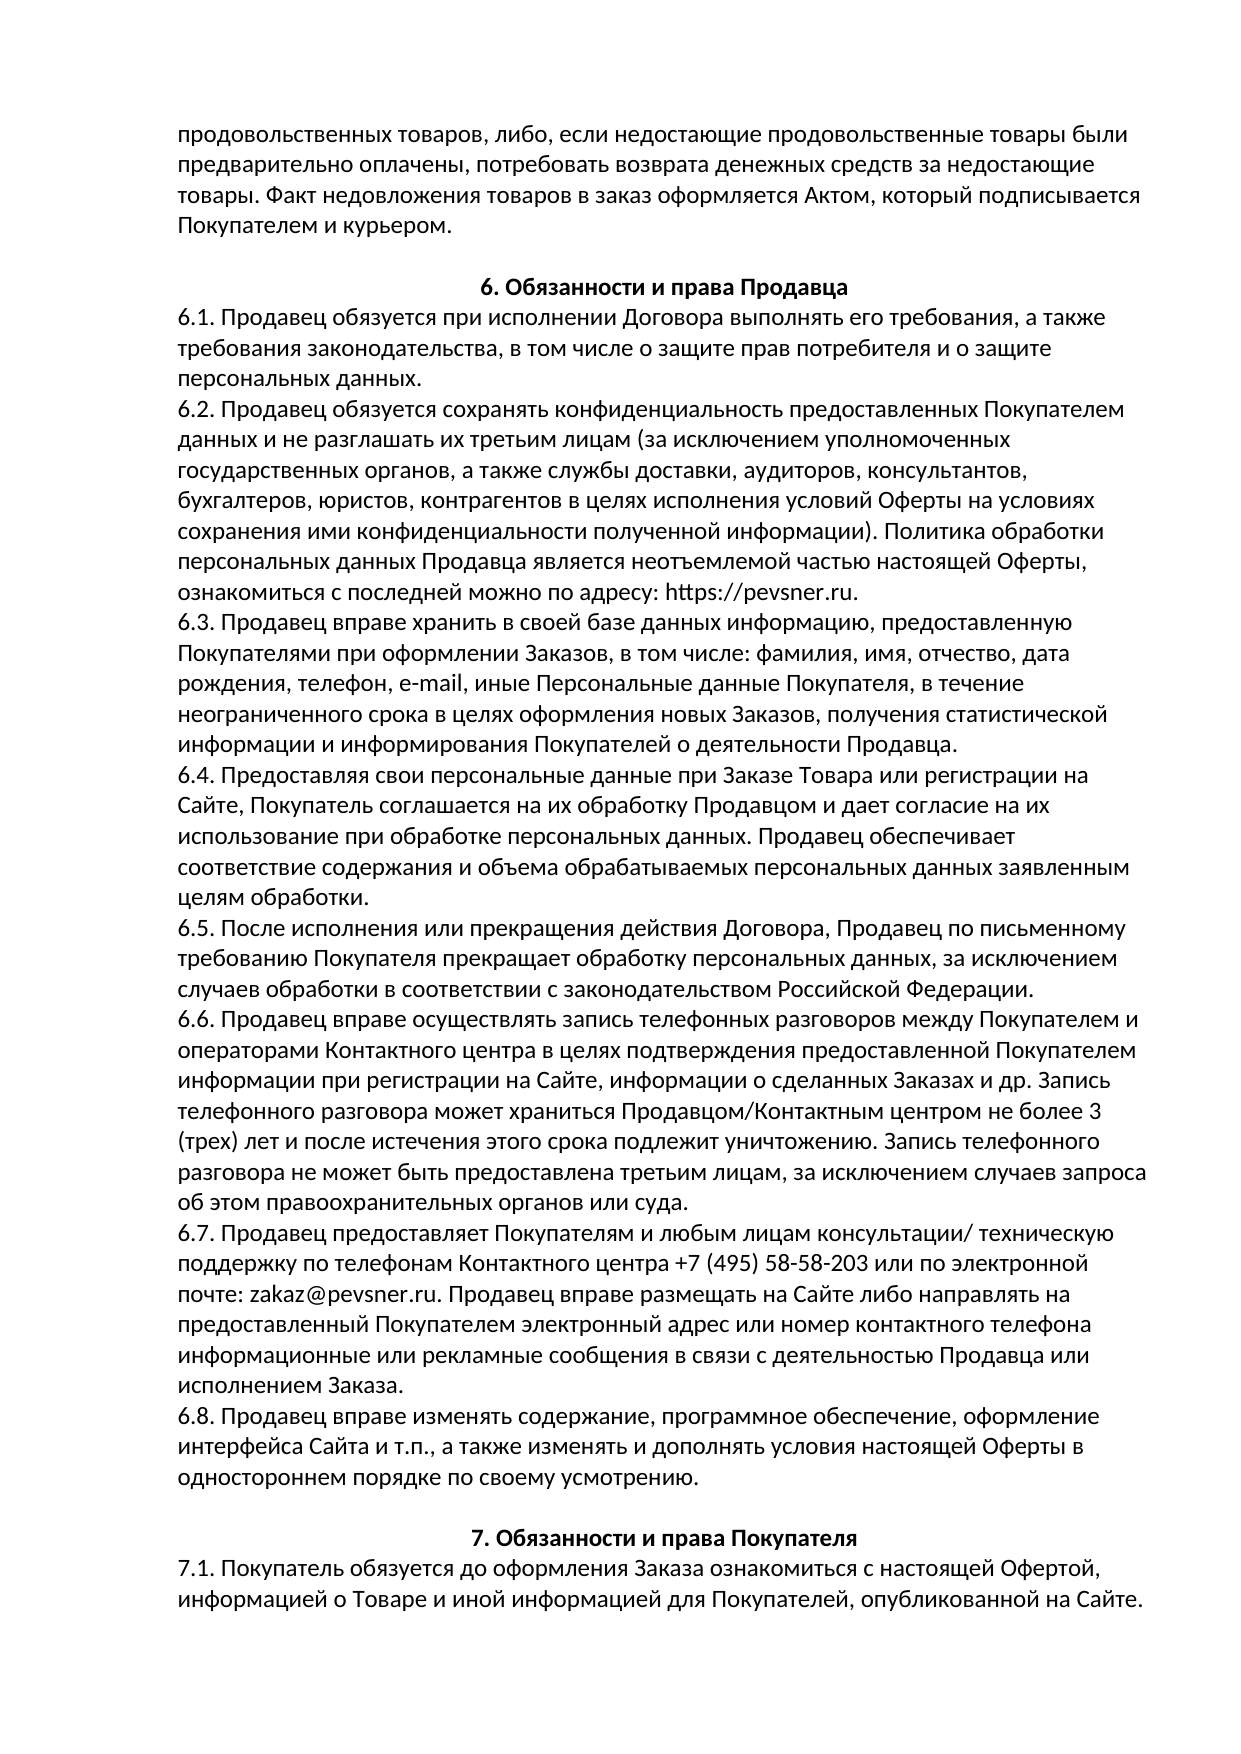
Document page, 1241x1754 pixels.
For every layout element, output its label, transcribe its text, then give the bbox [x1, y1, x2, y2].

text 7. Обязанности и права Покупателя [177, 1522, 1152, 1553]
text 6.6. Продавец вправе осуществлять запись телефонных разговоров между Покупателем и операторами Контактного центра в целях подтверждения предоставленной Покупателем информации при регистрации на Сайте, информации о сделанных Заказах и др. Запись телефонного разговора может храниться Продавцом/Контактным центром не более 3 (трех) лет и после истечения этого срока подлежит уничтожению. Запись телефонного разговора не может быть предоставлена третьим лицам, за исключением случаев запроса об этом правоохранительных органов или суда. [177, 1003, 1152, 1217]
text 6.7. Продавец предоставляет Покупателям и любым лицам консультации/ техническую поддержку по телефонам Контактного центра +7 (495) 58-58-203 или по электронной почте: zakaz@pevsner.ru. Продавец вправе размещать на Сайте либо направлять на предоставленный Покупателем электронный адрес или номер контактного телефона информационные или рекламные сообщения в связи с деятельностью Продавца или исполнением Заказа. [177, 1217, 1152, 1400]
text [177, 1553, 1152, 1614]
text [177, 118, 1152, 240]
text 6.3. Продавец вправе хранить в своей базе данных информацию, предоставленную Покупателями при оформлении Заказов, в том числе: фамилия, имя, отчество, дата рождения, телефон, e-mail, иные Персональные данные Покупателя, в течение неограниченного срока в целях оформления новых Заказов, получения статистической информации и информирования Покупателей о деятельности Продавца. [177, 606, 1152, 759]
text 6.2. Продавец обязуется сохранять конфиденциальность предоставленных Покупателем данных и не разглашать их третьим лицам (за исключением уполномоченных государственных органов, а также службы доставки, аудиторов, консультантов, бухгалтеров, юристов, контрагентов в целях исполнения условий Оферты на условиях сохранения ими конфиденциальности полученной информации). Политика обработки персональных данных Продавца является неотъемлемой частью настоящей Оферты, ознакомиться с последней можно по адресу: https://pevsner.ru. [177, 393, 1152, 606]
text 6.8. Продавец вправе изменять содержание, программное обеспечение, оформление интерфейса Сайта и т.п., а также изменять и дополнять условия настоящей Оферты в одностороннем порядке по своему усмотрению. [177, 1400, 1152, 1492]
text 6. Обязанности и права Продавца [177, 271, 1152, 301]
text 6.1. Продавец обязуется при исполнении Договора выполнять его требования, а также требования законодательства, в том числе о защите прав потребителя и о защите персональных данных. [177, 301, 1152, 393]
text 6.5. После исполнения или прекращения действия Договора, Продавец по письменному требованию Покупателя прекращает обработку персональных данных, за исключением случаев обработки в соответствии с законодательством Российской Федерации. [177, 912, 1152, 1003]
text 6.4. Предоставляя свои персональные данные при Заказе Товара или регистрации на Сайте, Покупатель соглашается на их обработку Продавцом и дает согласие на их использование при обработке персональных данных. Продавец обеспечивает соответствие содержания и объема обрабатываемых персональных данных заявленным целям обработки. [177, 759, 1152, 912]
